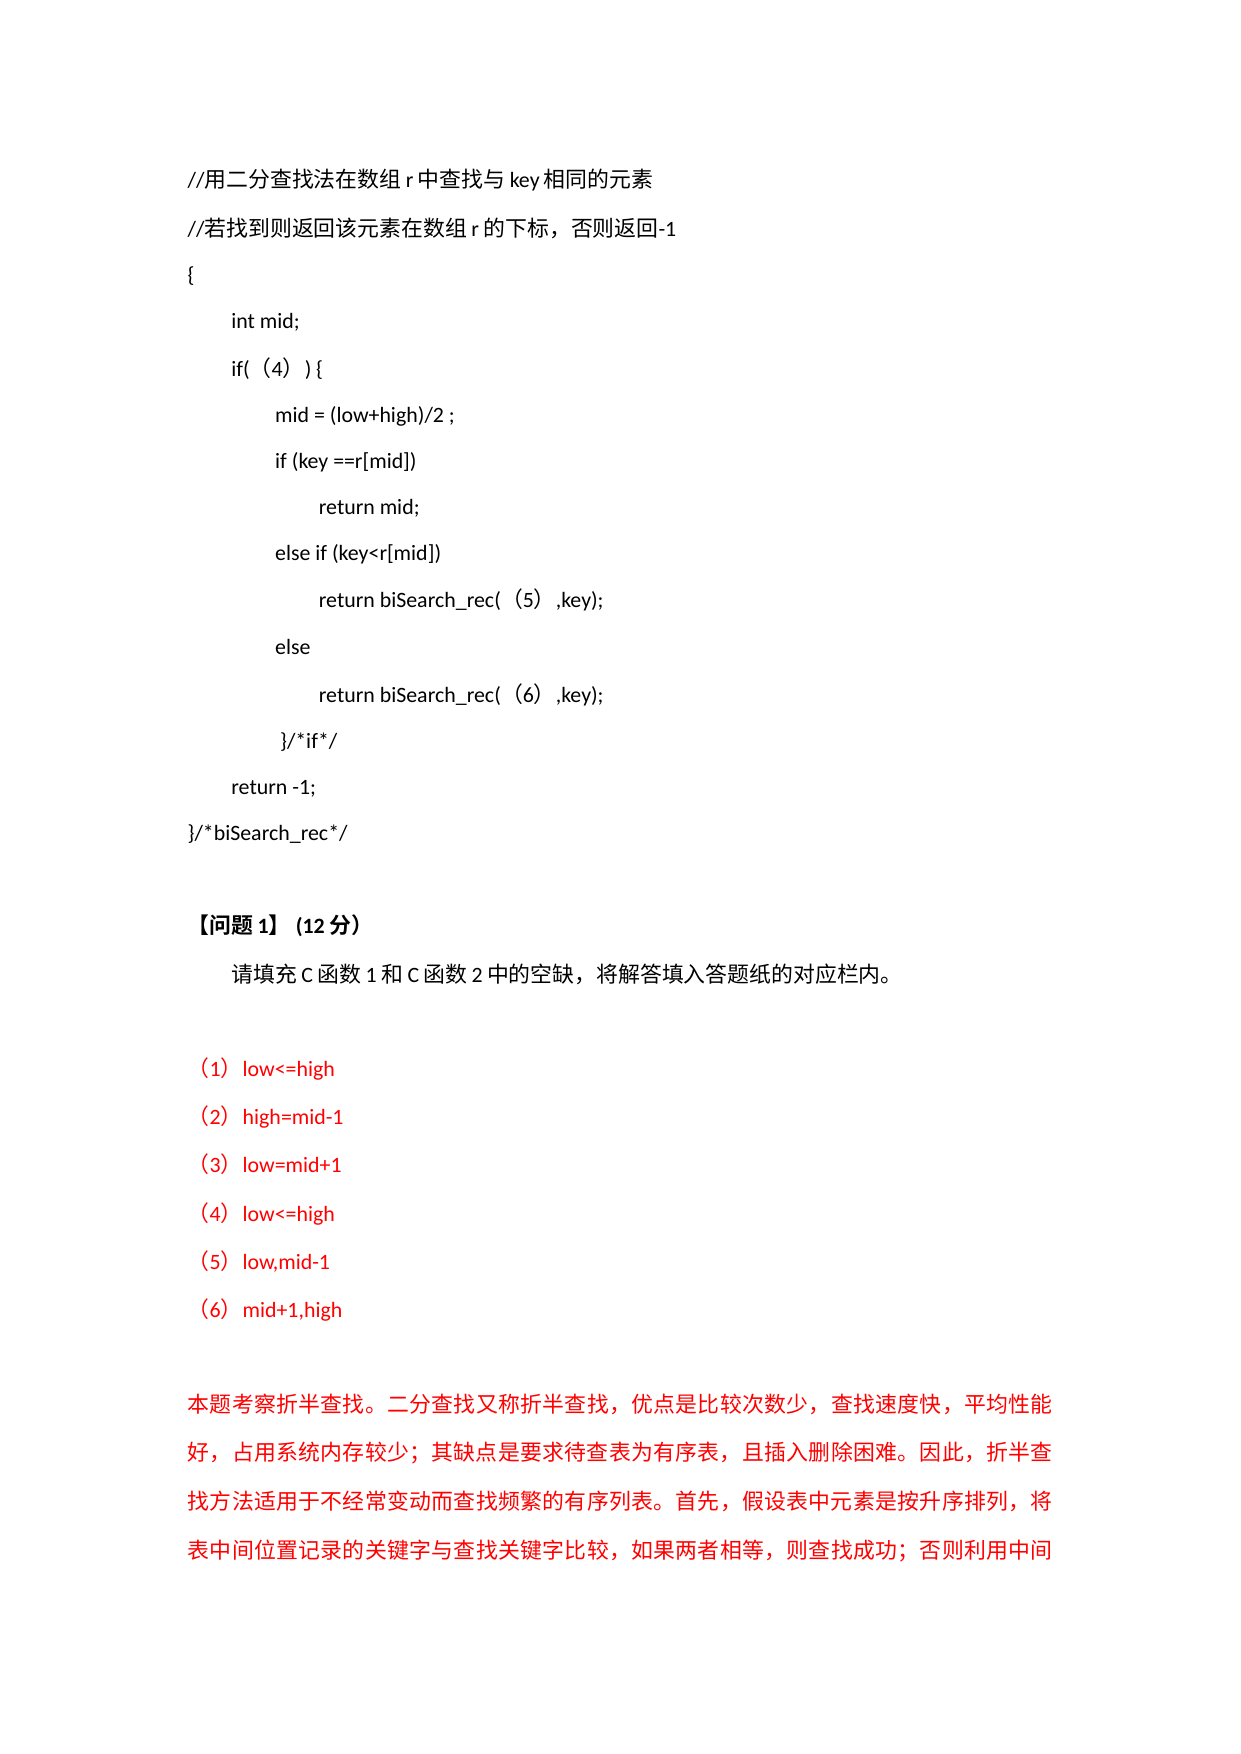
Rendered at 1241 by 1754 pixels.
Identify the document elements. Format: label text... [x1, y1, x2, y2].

text （5）low,mid-1 [187, 1244, 1053, 1276]
text return biSearch_rec(（5）,key); [275, 582, 1053, 614]
text int mid; [187, 304, 1053, 337]
text return biSearch_rec(（6）,key); [275, 676, 1053, 709]
text （3）low=mid+1 [187, 1147, 1053, 1179]
text 请填充C函数1和C函数2中的空缺，将解答填入答题纸的对应栏内。 [187, 956, 1053, 989]
text mid = (low+high)/2 ; [231, 399, 1053, 431]
text //若找到则返回该元素在数组r的下标，否则返回-1 [187, 210, 1053, 243]
text else [231, 630, 1053, 663]
text //用二分查找法在数组r中查找与key相同的元素 [187, 162, 1053, 194]
text （6）mid+1,high [187, 1292, 1053, 1324]
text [187, 1386, 1053, 1565]
text if (key ==r[mid]) [231, 444, 1053, 477]
text （1）low<=high [187, 1050, 1053, 1083]
text （2）high=mid-1 [187, 1099, 1053, 1131]
text return mid; [275, 490, 1053, 523]
text { [187, 259, 1053, 291]
text }/*biSearch_rec*/ [187, 816, 1053, 849]
text 【问题1】 (12分） [187, 908, 1053, 940]
text }/*if*/ [231, 724, 1053, 757]
text （4）low<=high [187, 1195, 1053, 1228]
text else if (key<r[mid]) [231, 536, 1053, 569]
text if(（4）) { [187, 350, 1053, 383]
text return -1; [187, 770, 1053, 803]
